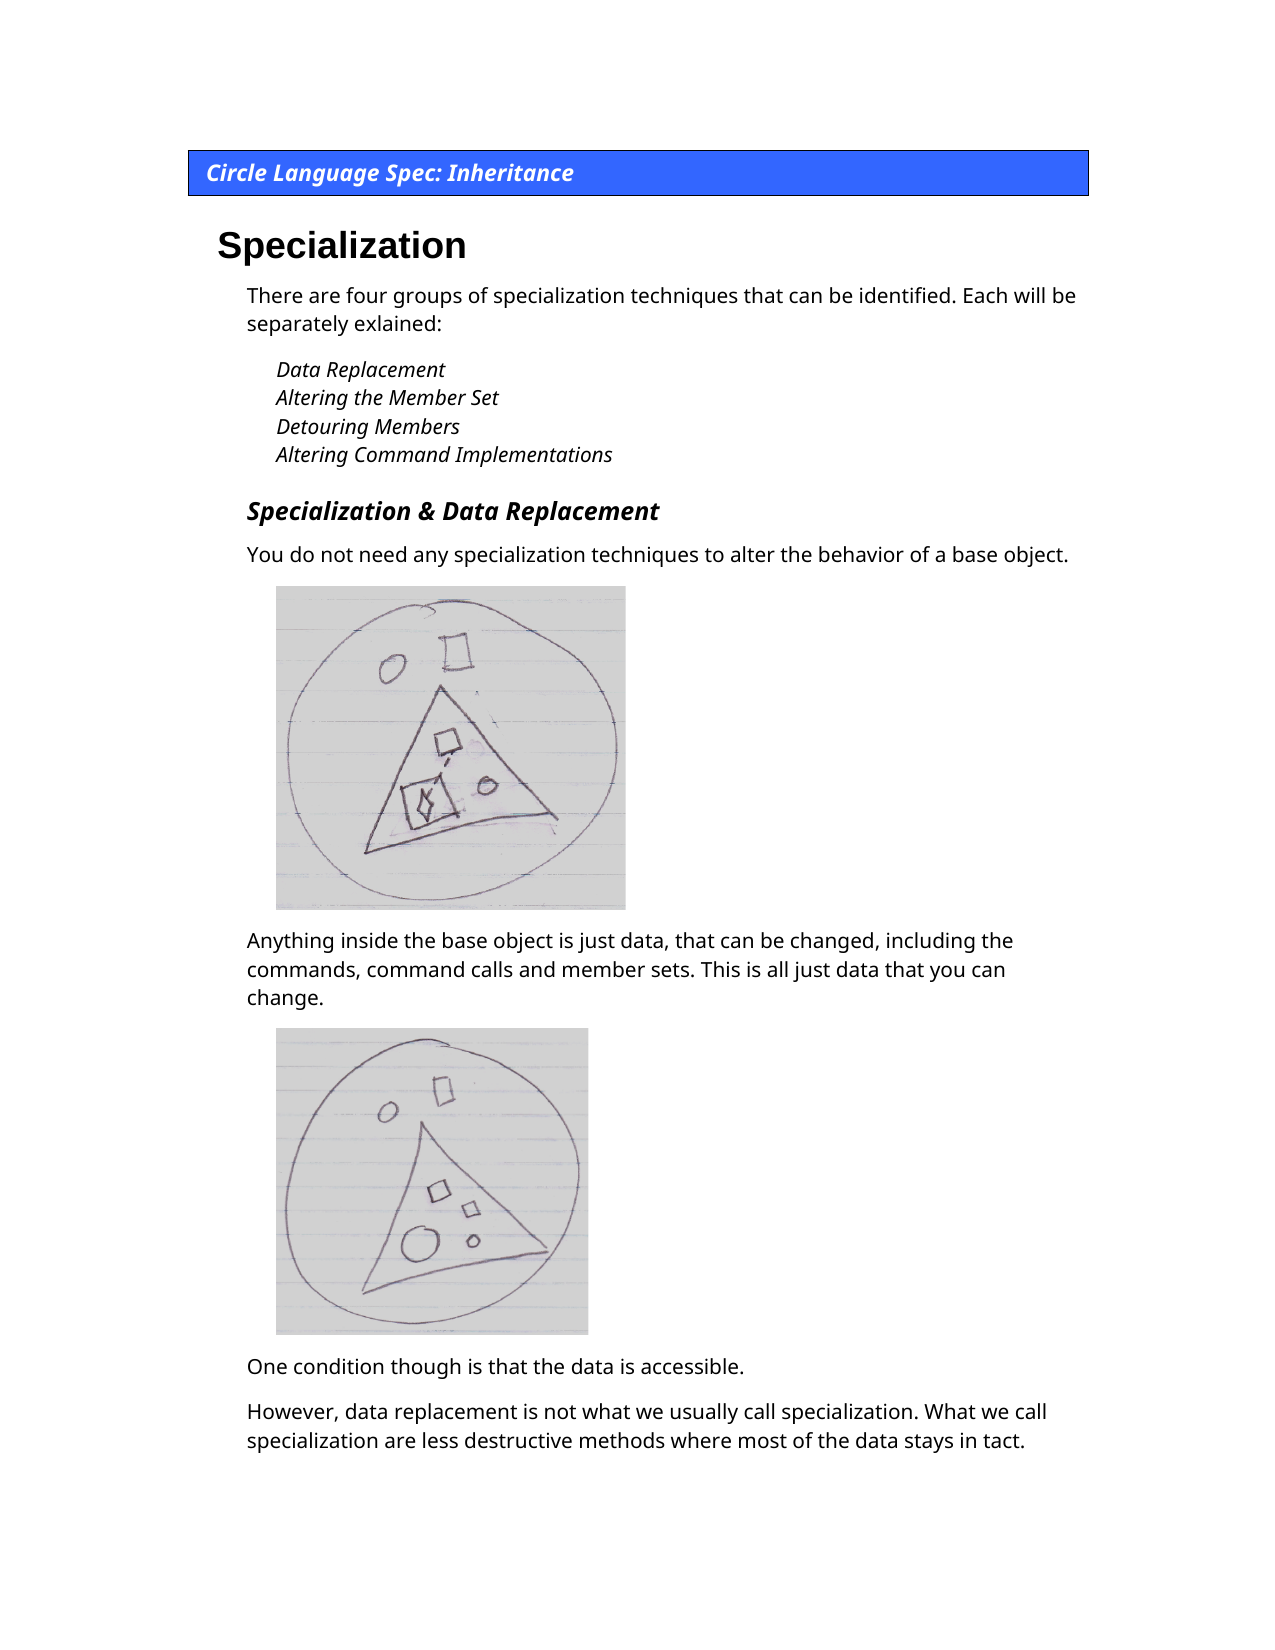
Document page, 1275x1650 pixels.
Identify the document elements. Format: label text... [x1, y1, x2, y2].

text Altering the Member Set [276, 383, 1087, 412]
picture [276, 586, 626, 910]
text There are four groups of specialization techniques that can be identified. Each will be separately exlained: [247, 281, 1087, 338]
table_header Circle Language Spec: Inheritance [189, 151, 1088, 195]
text Detouring Members [276, 412, 1087, 440]
text Data Replacement [276, 355, 1087, 383]
picture [276, 1028, 589, 1335]
text One condition though is that the data is accessible. [247, 1352, 1087, 1380]
text However, data replacement is not what we usually call specialization. What we call specialization are less destructive methods where most of the data stays in tact. [247, 1397, 1087, 1454]
subtitle Specialization & Data Replacement [247, 494, 1087, 528]
text Anything inside the base object is just data, that can be changed, including the commands, command calls and member sets. This is all just data that you can change. [247, 926, 1087, 1012]
text Altering Command Implementations [276, 440, 1087, 469]
subtitle Specialization [217, 223, 1087, 267]
text You do not need any specialization techniques to alter the behavior of a base object. [247, 540, 1087, 569]
